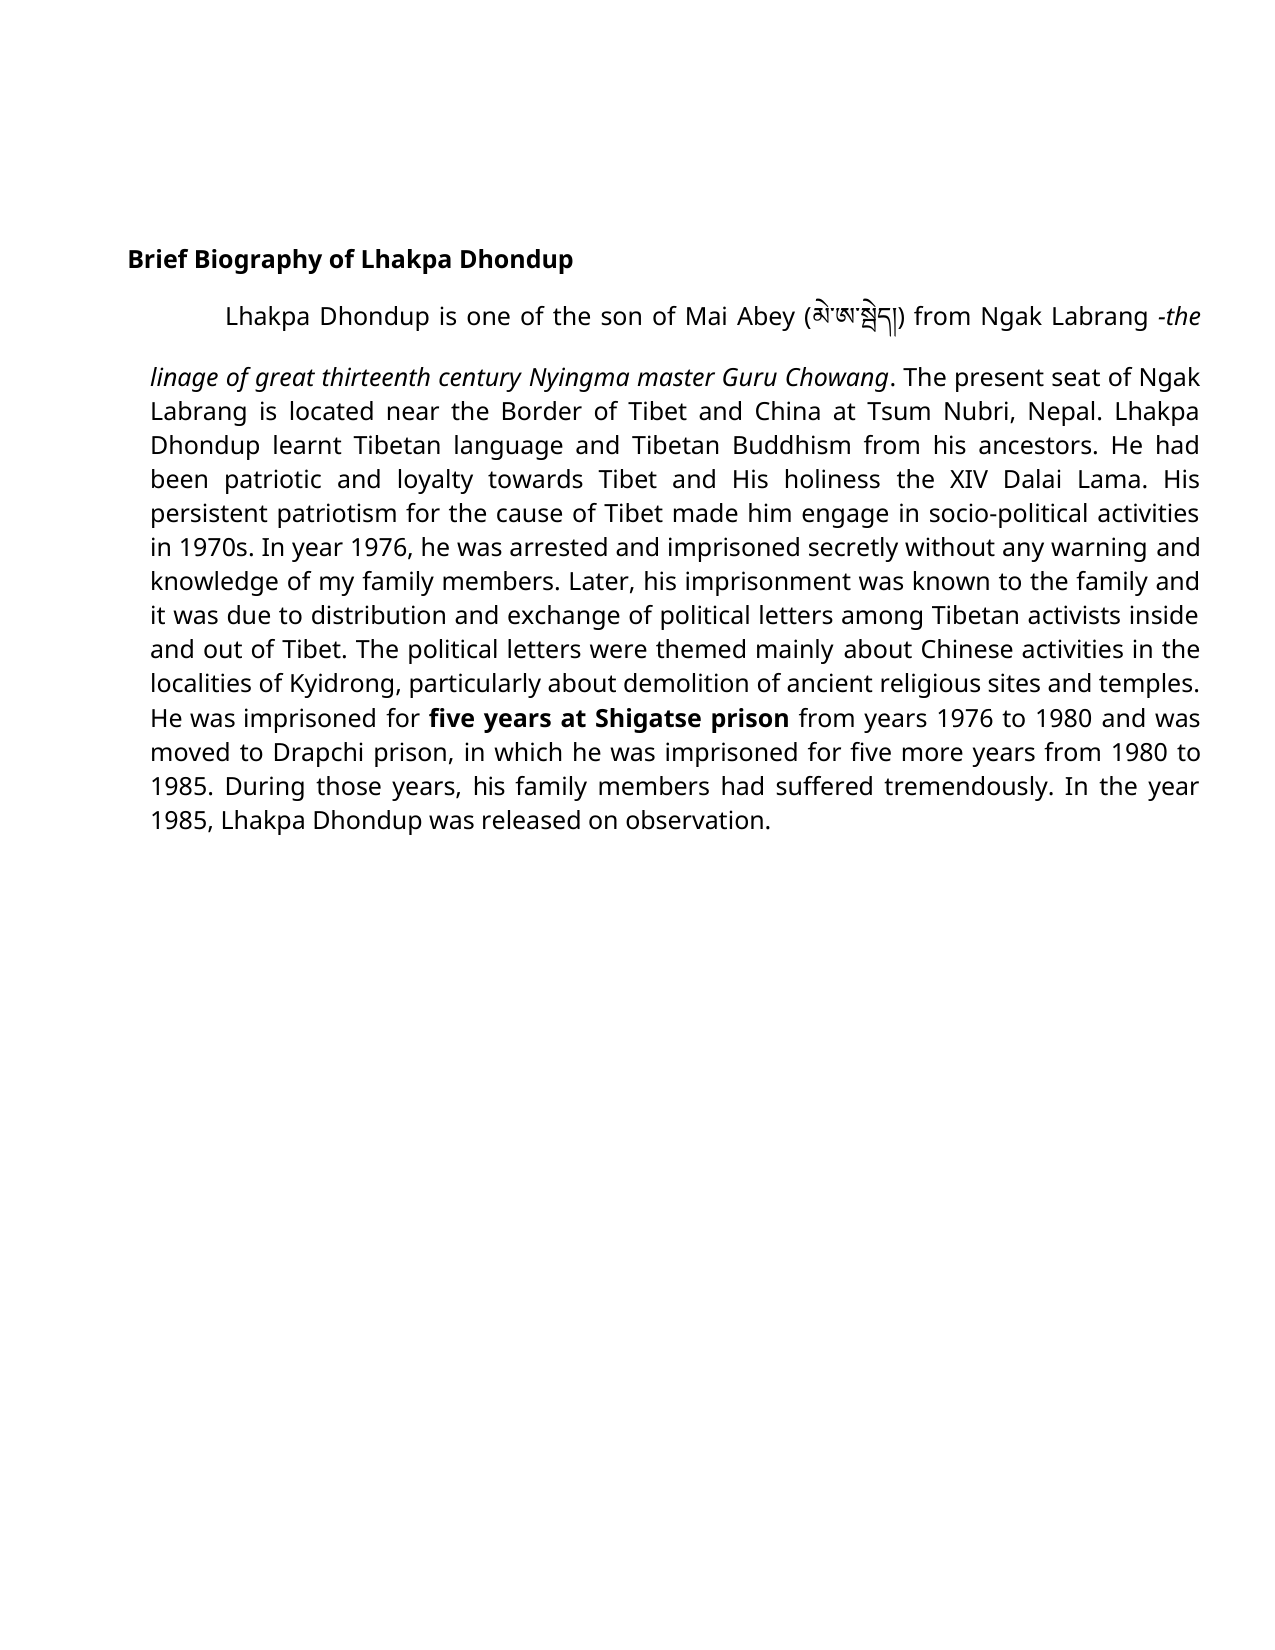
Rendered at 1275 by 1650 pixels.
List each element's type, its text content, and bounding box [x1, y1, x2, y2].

text Brief Biography of Lhakpa Dhondup [127, 241, 1201, 275]
text Lhakpa Dhondup is one of the son of Mai Abey (མེ་ཨ་སྦེད།) from Ngak Labrang -the linage of great thirteenth century Nyingma master Guru Chowang. The present seat of Ngak Labrang is located near the Border of Tibet and China at Tsum Nubri, Nepal. Lhakpa Dhondup learnt Tibetan language and Tibetan Buddhism from his ancestors. He had been patriotic and loyalty towards Tibet and His holiness the XIV Dalai Lama. His persistent patriotism for the cause of Tibet made him engage in socio-political activities in 1970s. In year 1976, he was arrested and imprisoned secretly without any warning and knowledge of my family members. Later, his imprisonment was known to the family and it was due to distribution and exchange of political letters among Tibetan activists inside and out of Tibet. The political letters were themed mainly about Chinese activities in the localities of Kyidrong, particularly about demolition of ancient religious sites and temples. He was imprisoned for five years at Shigatse prison from years 1976 to 1980 and was moved to Drapchi prison, in which he was imprisoned for five more years from 1980 to 1985. During those years, his family members had suffered tremendously. In the year 1985, Lhakpa Dhondup was released on observation. [150, 289, 1201, 836]
